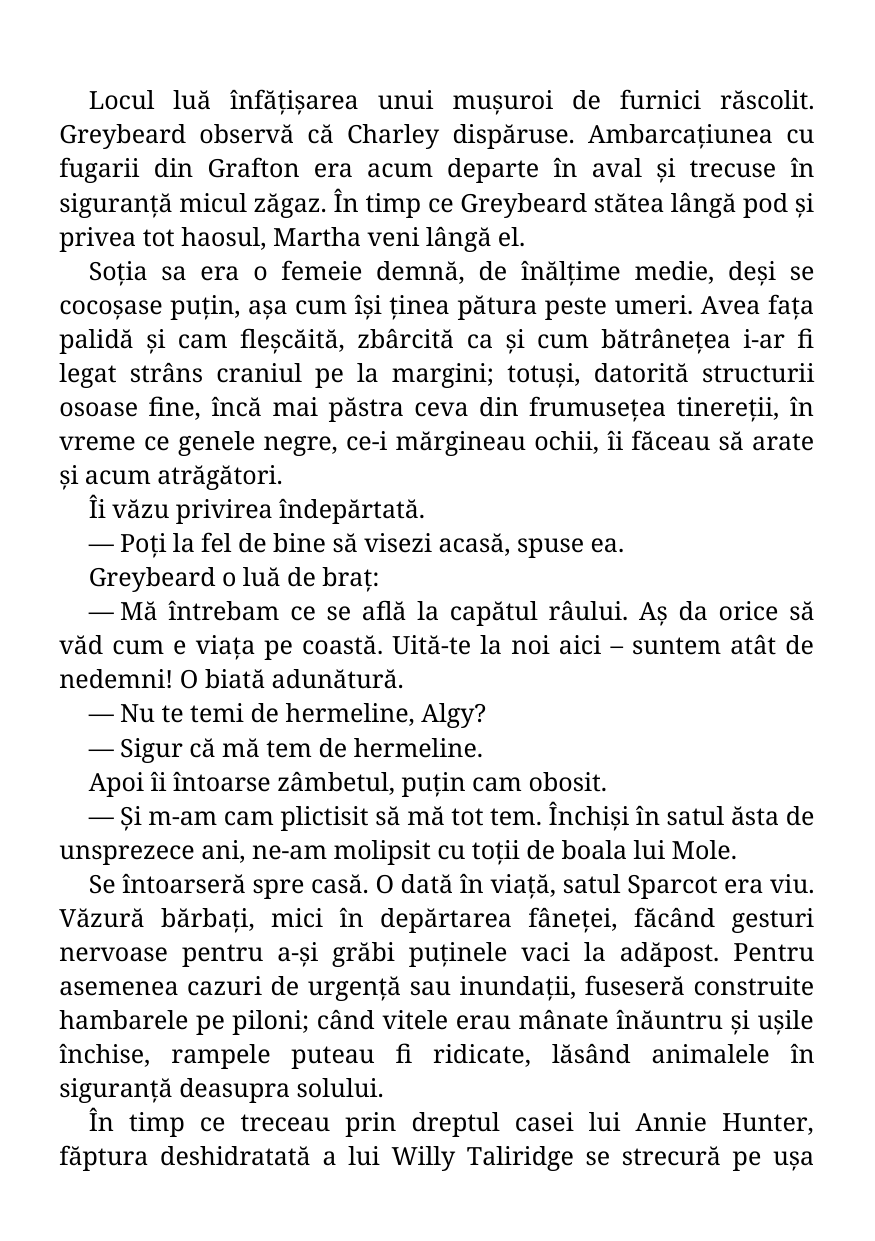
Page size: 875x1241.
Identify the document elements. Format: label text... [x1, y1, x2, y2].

text Se întoarseră spre casă. O dată în viaţă, satul Sparcot era viu. Văzură bărbaţi, mici în depărtarea fâneţei, făcând gesturi nervoase pentru a-şi grăbi puţinele vaci la adăpost. Pentru asemenea cazuri de urgenţă sau inundaţii, fuseseră construite hambarele pe piloni; când vitele erau mânate înăuntru şi uşile închise, rampele puteau fi ridicate, lăsând animalele în siguranţă deasupra solului. [59, 866, 815, 1105]
text Soţia sa era o femeie demnă, de înălţime medie, deşi se cocoşase puţin, aşa cum îşi ţinea pătura peste umeri. Avea faţa palidă şi cam fleşcăită, zbârcită ca şi cum bătrâneţea i-ar fi legat strâns craniul pe la margini; totuşi, datorită structurii osoase fine, încă mai păstra ceva din frumuseţea tinereţii, în vreme ce genele negre, ce-i mărgineau ochii, îi făceau să arate şi acum atrăgători. [59, 253, 815, 492]
text — Poţi la fel de bine să visezi acasă, spuse ea. [59, 526, 815, 560]
text — Şi m-am cam plictisit să mă tot tem. Închişi în satul ăsta de unsprezece ani, ne-am molipsit cu toţii de boala lui Mole. [59, 798, 815, 866]
text Îi văzu privirea îndepărtată. [59, 492, 815, 526]
text — Sigur că mă tem de hermeline. [59, 730, 815, 764]
text — Nu te temi de hermeline, Algy? [59, 696, 815, 730]
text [59, 1105, 815, 1173]
text — Mă întrebam ce se află la capătul râului. Aş da orice să văd cum e viaţa pe coastă. Uită-te la noi aici – suntem atât de nedemni! O biată adunătură. [59, 594, 815, 696]
text Locul luă înfăţişarea unui muşuroi de furnici răscolit. Greybeard observă că Charley dispăruse. Ambarcaţiunea cu fugarii din Grafton era acum departe în aval şi trecuse în siguranţă micul zăgaz. În timp ce Greybeard stătea lângă pod şi privea tot haosul, Martha veni lângă el. [59, 83, 815, 253]
text Apoi îi întoarse zâmbetul, puţin cam obosit. [59, 764, 815, 798]
text Greybeard o luă de braţ: [59, 560, 815, 594]
